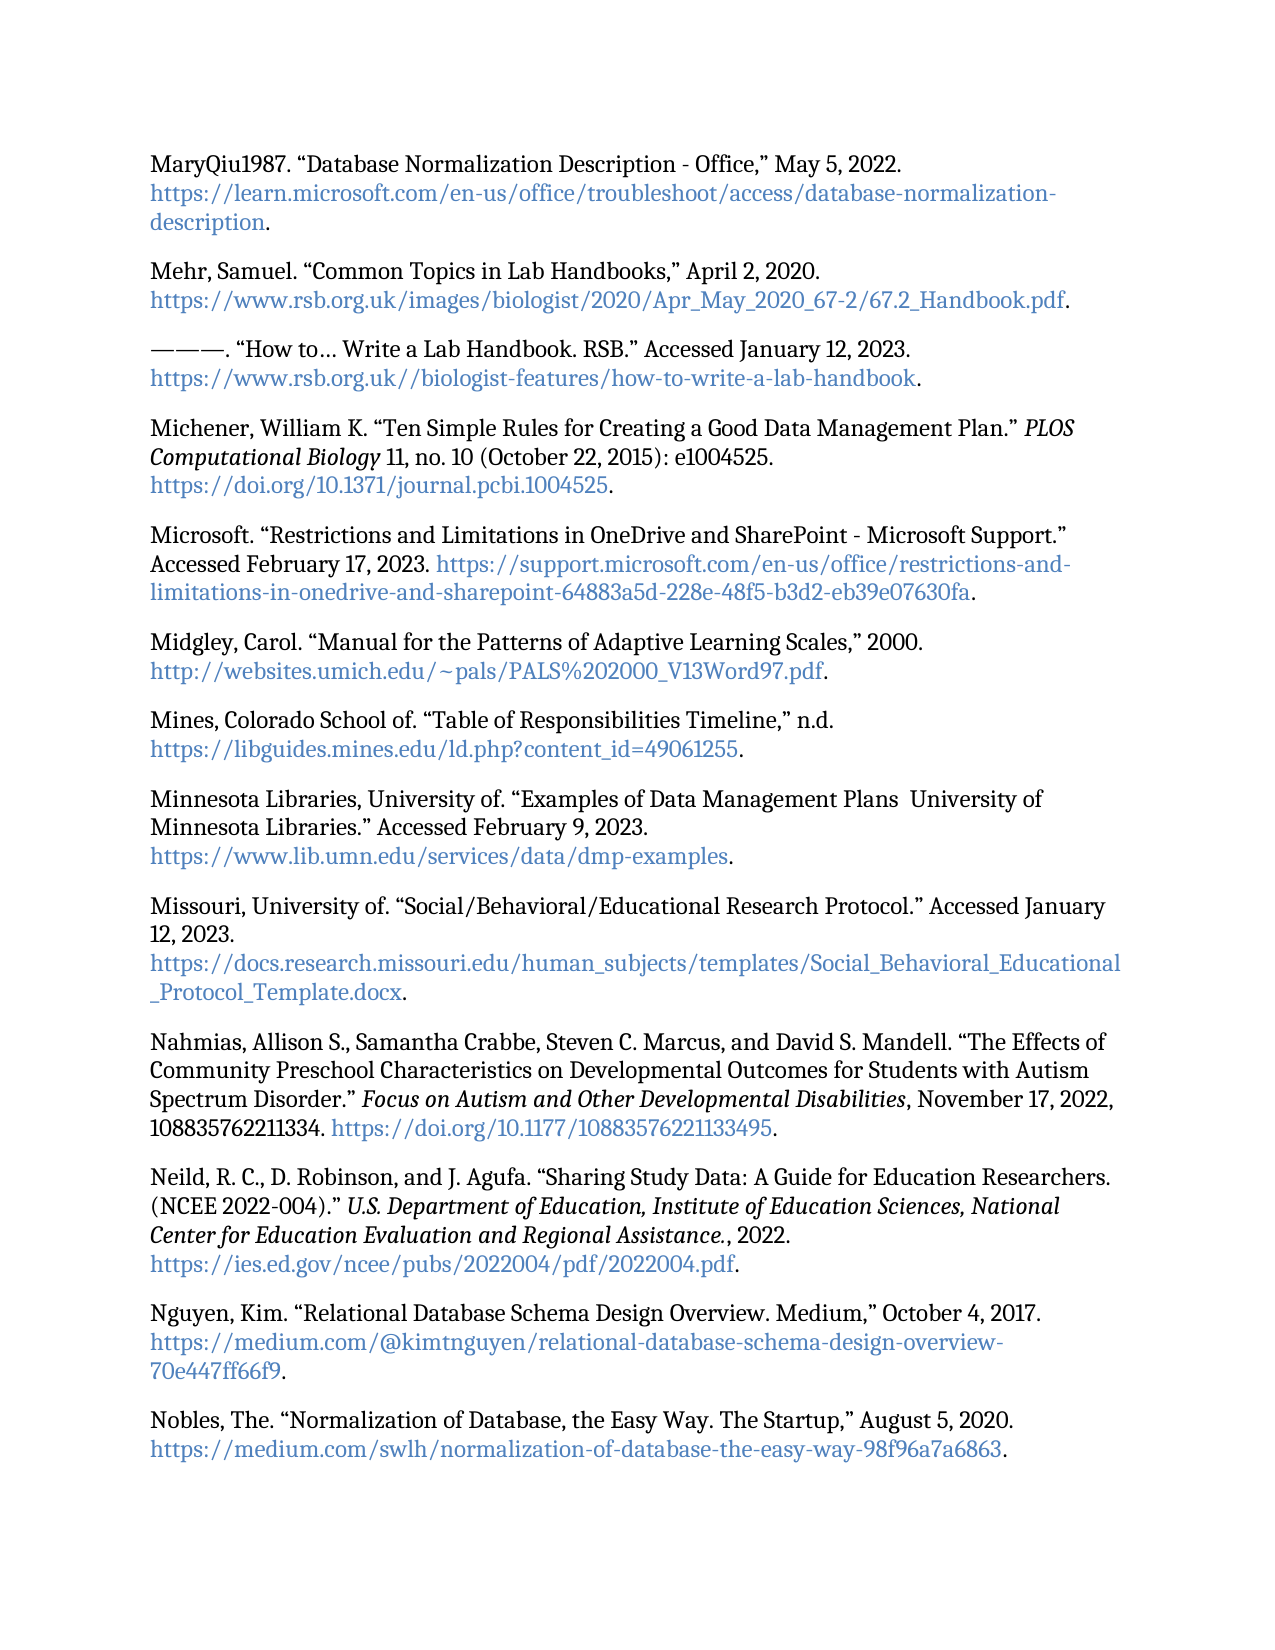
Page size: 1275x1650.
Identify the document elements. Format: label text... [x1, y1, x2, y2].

text Neild, R. C., D. Robinson, and J. Agufa. “Sharing Study Data: A Guide for Education Researchers. (NCEE 2022-004).” U.S. Department of Education, Institute of Education Sciences, National Center for Education Evaluation and Regional Assistance., 2022. https://ies.ed.gov/ncee/pubs/2022004/pdf/2022004.pdf. [150, 1163, 1125, 1278]
text Nobles, The. “Normalization of Database, the Easy Way. The Startup,” August 5, 2020. https://medium.com/swlh/normalization-of-database-the-easy-way-98f96a7a6863. [150, 1406, 1125, 1464]
text Nguyen, Kim. “Relational Database Schema Design Overview. Medium,” October 4, 2017. https://medium.com/@kimtnguyen/relational-database-schema-design-overview-70e447ff66f9. [150, 1299, 1125, 1385]
text Mehr, Samuel. “Common Topics in Lab Handbooks,” April 2, 2020. https://www.rsb.org.uk/images/biologist/2020/Apr_May_2020_67-2/67.2_Handbook.pdf. [150, 257, 1125, 314]
text ———. “How to… Write a Lab Handbook. RSB.” Accessed January 12, 2023. https://www.rsb.org.uk//biologist-features/how-to-write-a-lab-handbook. [150, 335, 1125, 393]
text Midgley, Carol. “Manual for the Patterns of Adaptive Learning Scales,” 2000. http://websites.umich.edu/~pals/PALS%202000_V13Word97.pdf. [150, 628, 1125, 685]
text Mines, Colorado School of. “Table of Responsibilities Timeline,” n.d. https://libguides.mines.edu/ld.php?content_id=49061255. [150, 706, 1125, 764]
text MaryQiu1987. “Database Normalization Description - Office,” May 5, 2022. https://learn.microsoft.com/en-us/office/troubleshoot/access/database-normalization-description. [150, 150, 1125, 236]
text Nahmias, Allison S., Samantha Crabbe, Steven C. Marcus, and David S. Mandell. “The Effects of Community Preschool Characteristics on Developmental Outcomes for Students with Autism Spectrum Disorder.” Focus on Autism and Other Developmental Disabilities, November 17, 2022, 108835762211334. https://doi.org/10.1177/10883576221133495. [150, 1027, 1125, 1142]
text Microsoft. “Restrictions and Limitations in OneDrive and SharePoint - Microsoft Support.” Accessed February 17, 2023. https://support.microsoft.com/en-us/office/restrictions-and-limitations-in-onedrive-and-sharepoint-64883a5d-228e-48f5-b3d2-eb39e07630fa. [150, 521, 1125, 607]
text Missouri, University of. “Social/Behavioral/Educational Research Protocol.” Accessed January 12, 2023. https://docs.research.missouri.edu/human_subjects/templates/Social_Behavioral_Educational_Protocol_Template.docx. [150, 892, 1125, 1007]
text Michener, William K. “Ten Simple Rules for Creating a Good Data Management Plan.” PLOS Computational Biology 11, no. 10 (October 22, 2015): e1004525. https://doi.org/10.1371/journal.pcbi.1004525. [150, 414, 1125, 500]
text Minnesota Libraries, University of. “Examples of Data Management Plans University of Minnesota Libraries.” Accessed February 9, 2023. https://www.lib.umn.edu/services/data/dmp-examples. [150, 784, 1125, 871]
